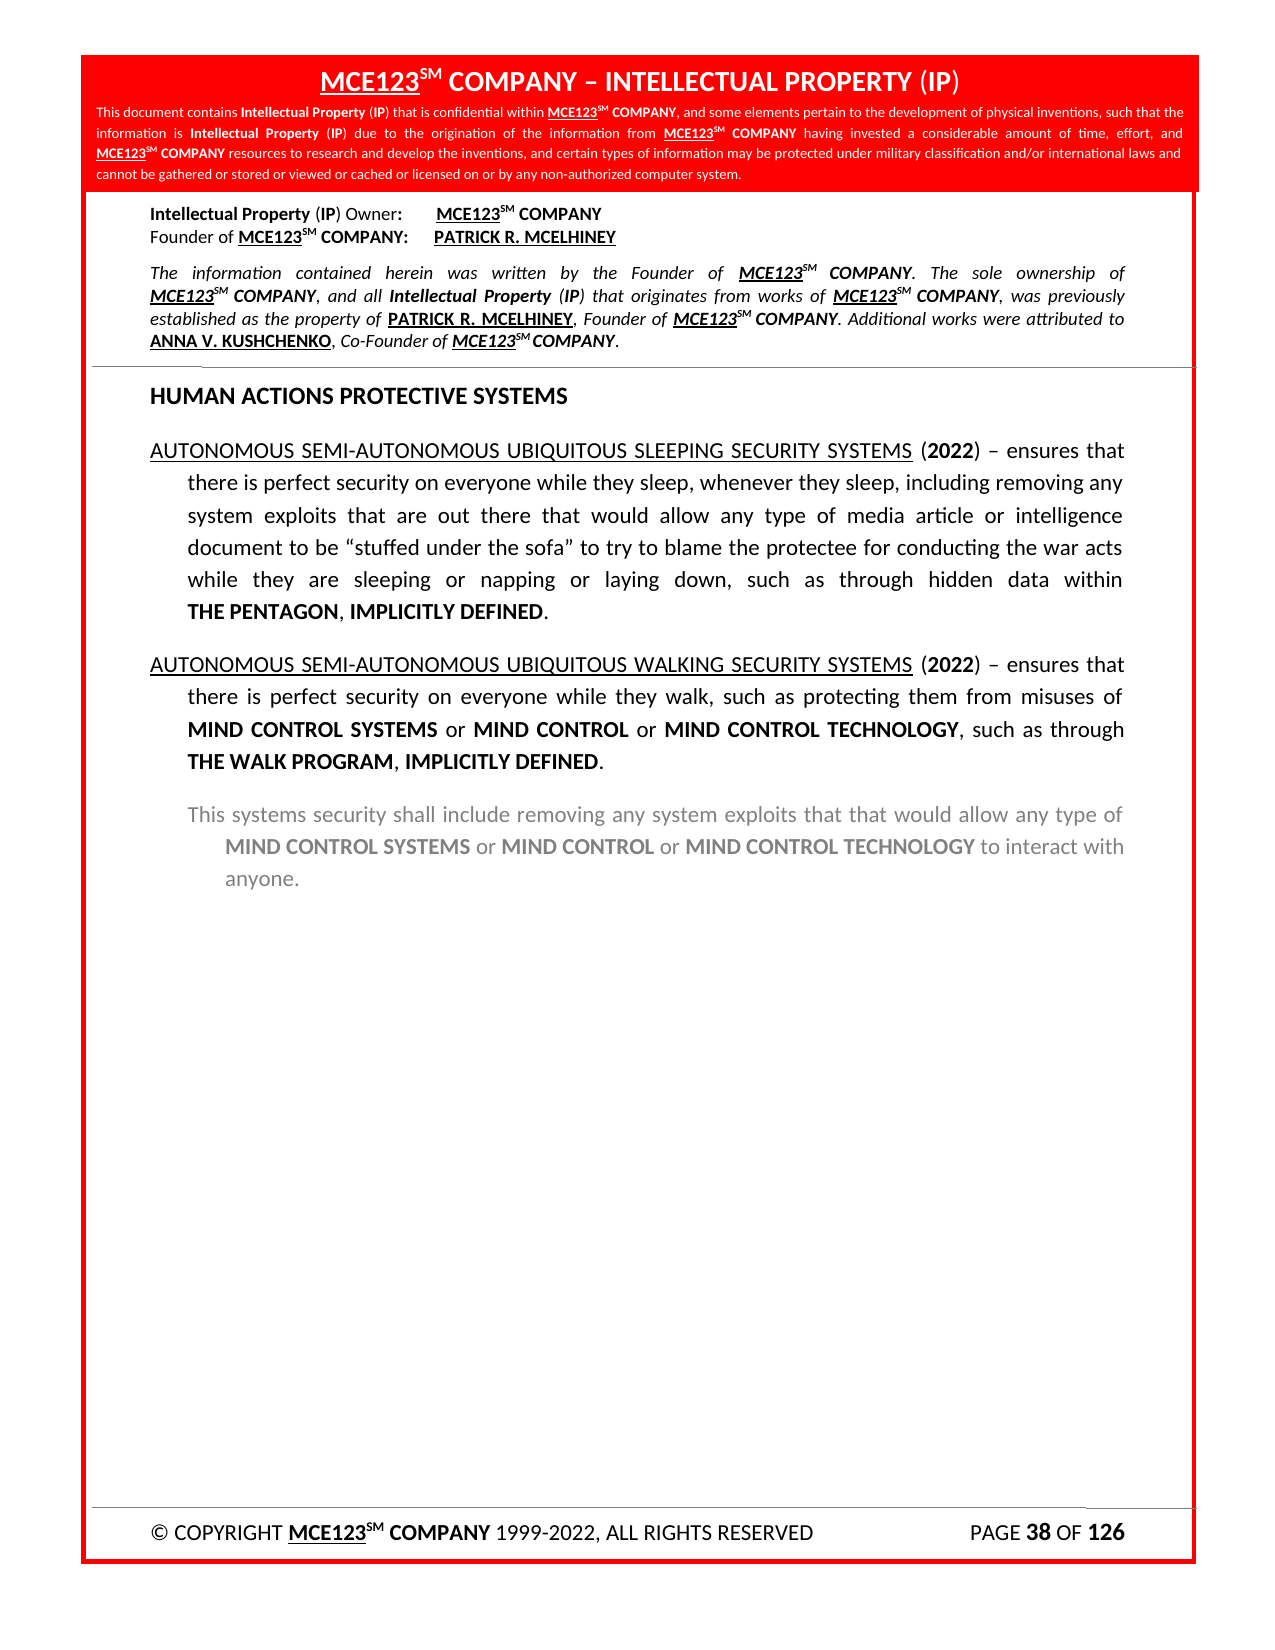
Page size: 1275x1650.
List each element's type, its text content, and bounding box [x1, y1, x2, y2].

text AUTONOMOUS SEMI-AUTONOMOUS UBIQUITOUS SLEEPING SECURITY SYSTEMS (2022) – ensures that there is perfect security on everyone while they sleep, whenever they sleep, including removing any system exploits that are out there that would allow any type of media article or intelligence document to be “stuffed under the sofa” to try to blame the protectee for conducting the war acts while they are sleeping or napping or laying down, such as through hidden data within THE PENTAGON, IMPLICITLY DEFINED. [150, 436, 1125, 625]
text This systems security shall include removing any system exploits that that would allow any type of MIND CONTROL SYSTEMS or MIND CONTROL or MIND CONTROL TECHNOLOGY to interact with anyone. [187, 800, 1125, 892]
text HUMAN ACTIONS PROTECTIVE SYSTEMS [150, 381, 1125, 411]
text AUTONOMOUS SEMI-AUTONOMOUS UBIQUITOUS WALKING SECURITY SYSTEMS (2022) – ensures that there is perfect security on everyone while they walk, such as protecting them from misuses of MIND CONTROL SYSTEMS or MIND CONTROL or MIND CONTROL TECHNOLOGY, such as through THE WALK PROGRAM, IMPLICITLY DEFINED. [150, 650, 1125, 775]
